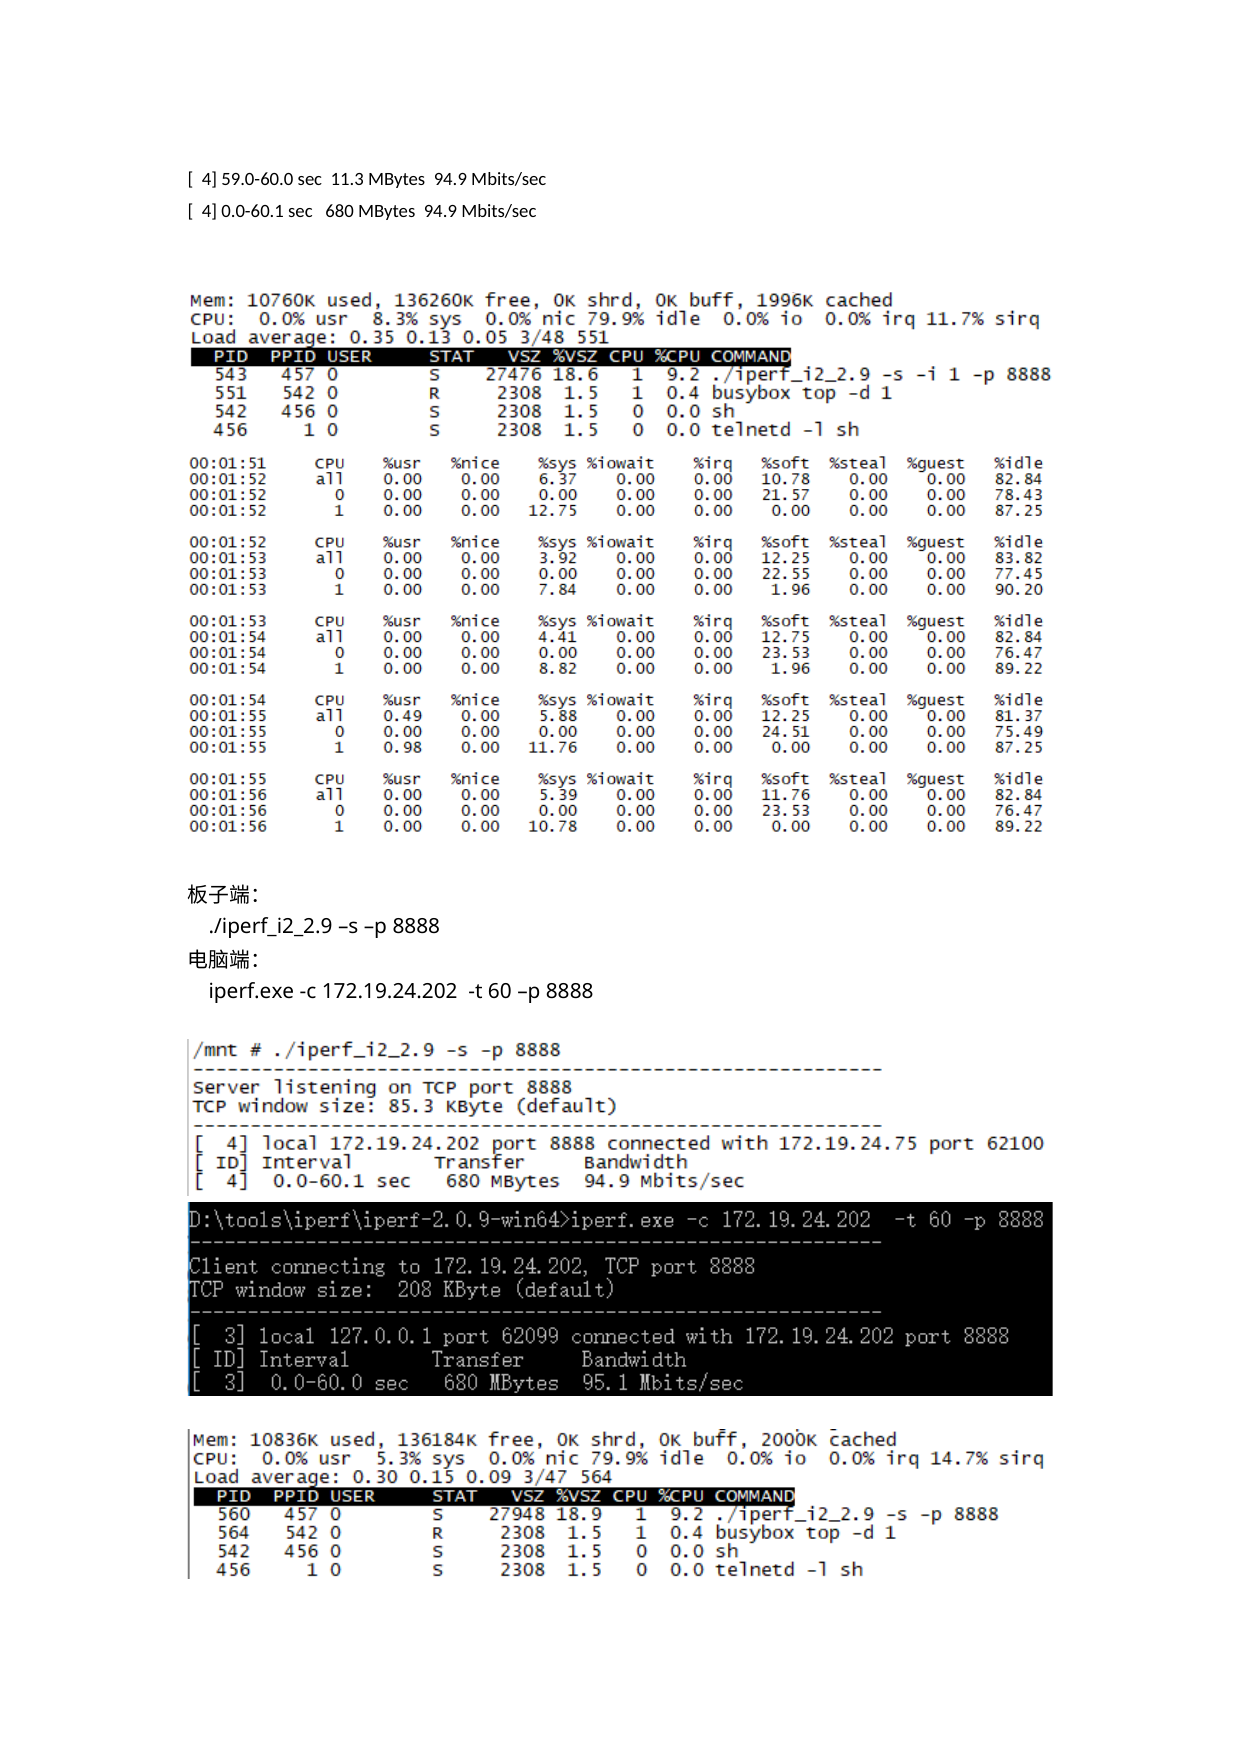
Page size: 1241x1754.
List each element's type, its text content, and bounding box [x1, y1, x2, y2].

text 板子端： [187, 877, 1053, 909]
text iperf.exe -c 172.19.24.202 -t 60 –p 8888 [187, 974, 1053, 1007]
picture [187, 292, 1053, 439]
picture [187, 454, 1053, 839]
picture [187, 1202, 1053, 1396]
text [ 4] 59.0-60.0 sec 11.3 MBytes 94.9 Mbits/sec [187, 162, 1053, 194]
text ./iperf_i2_2.9 –s –p 8888 [208, 909, 1053, 942]
picture [187, 1429, 1053, 1579]
text 电脑端： [187, 942, 1053, 974]
text [ 4] 0.0-60.1 sec 680 MBytes 94.9 Mbits/sec [187, 194, 1053, 227]
picture [187, 1039, 1053, 1196]
